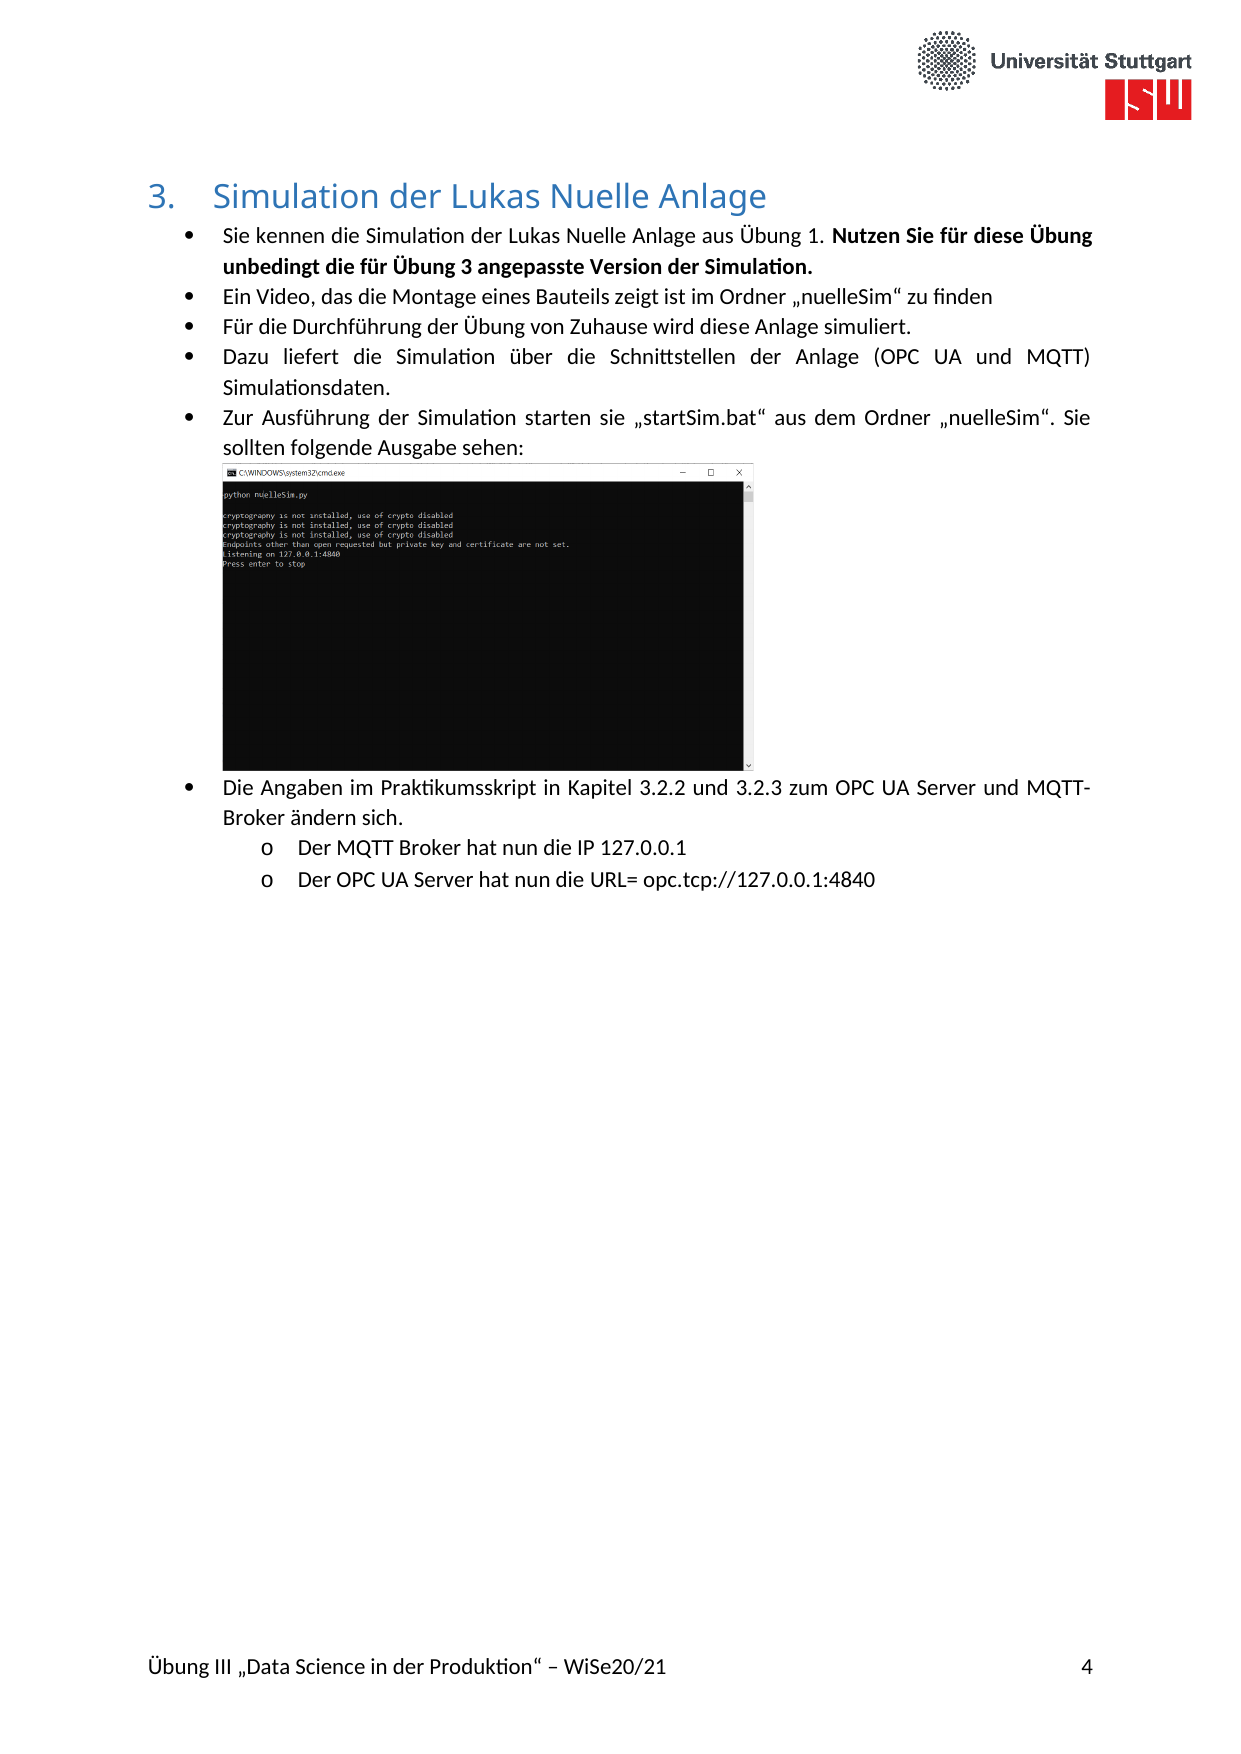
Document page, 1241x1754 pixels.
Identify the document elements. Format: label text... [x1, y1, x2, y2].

list Dazu liefert die Simulation über die Schnittstellen der Anlage (OPC UA und MQTT) Simulationsdaten. [185, 342, 1093, 401]
list Der OPC UA Server hat nun die URL= opc.tcp://127.0.0.1:4840 [260, 865, 1093, 894]
picture [222, 463, 754, 771]
list Zur Ausführung der Simulation starten sie „startSim.bat“ aus dem Ordner „nuelleSim“. Sie sollten folgende Ausgabe sehen: [185, 403, 1093, 461]
list Ein Video, das die Montage eines Bauteils zeigt ist im Ordner „nuelleSim“ zu finden [185, 282, 1093, 310]
subtitle Simulation der Lukas Nuelle Anlage [148, 173, 1093, 218]
picture [917, 31, 1192, 120]
list Sie kennen die Simulation der Lukas Nuelle Anlage aus Übung 1. Nutzen Sie für diese Übung unbedingt die für Übung 3 angepasste Version der Simulation. [185, 222, 1093, 280]
list Für die Durchführung der Übung von Zuhause wird diese Anlage simuliert. [185, 312, 1093, 340]
list Die Angaben im Praktikumsskript in Kapitel 3.2.2 und 3.2.3 zum OPC UA Server und MQTT-Broker ändern sich. [185, 773, 1093, 831]
list Der MQTT Broker hat nun die IP 127.0.0.1 [260, 833, 1093, 862]
